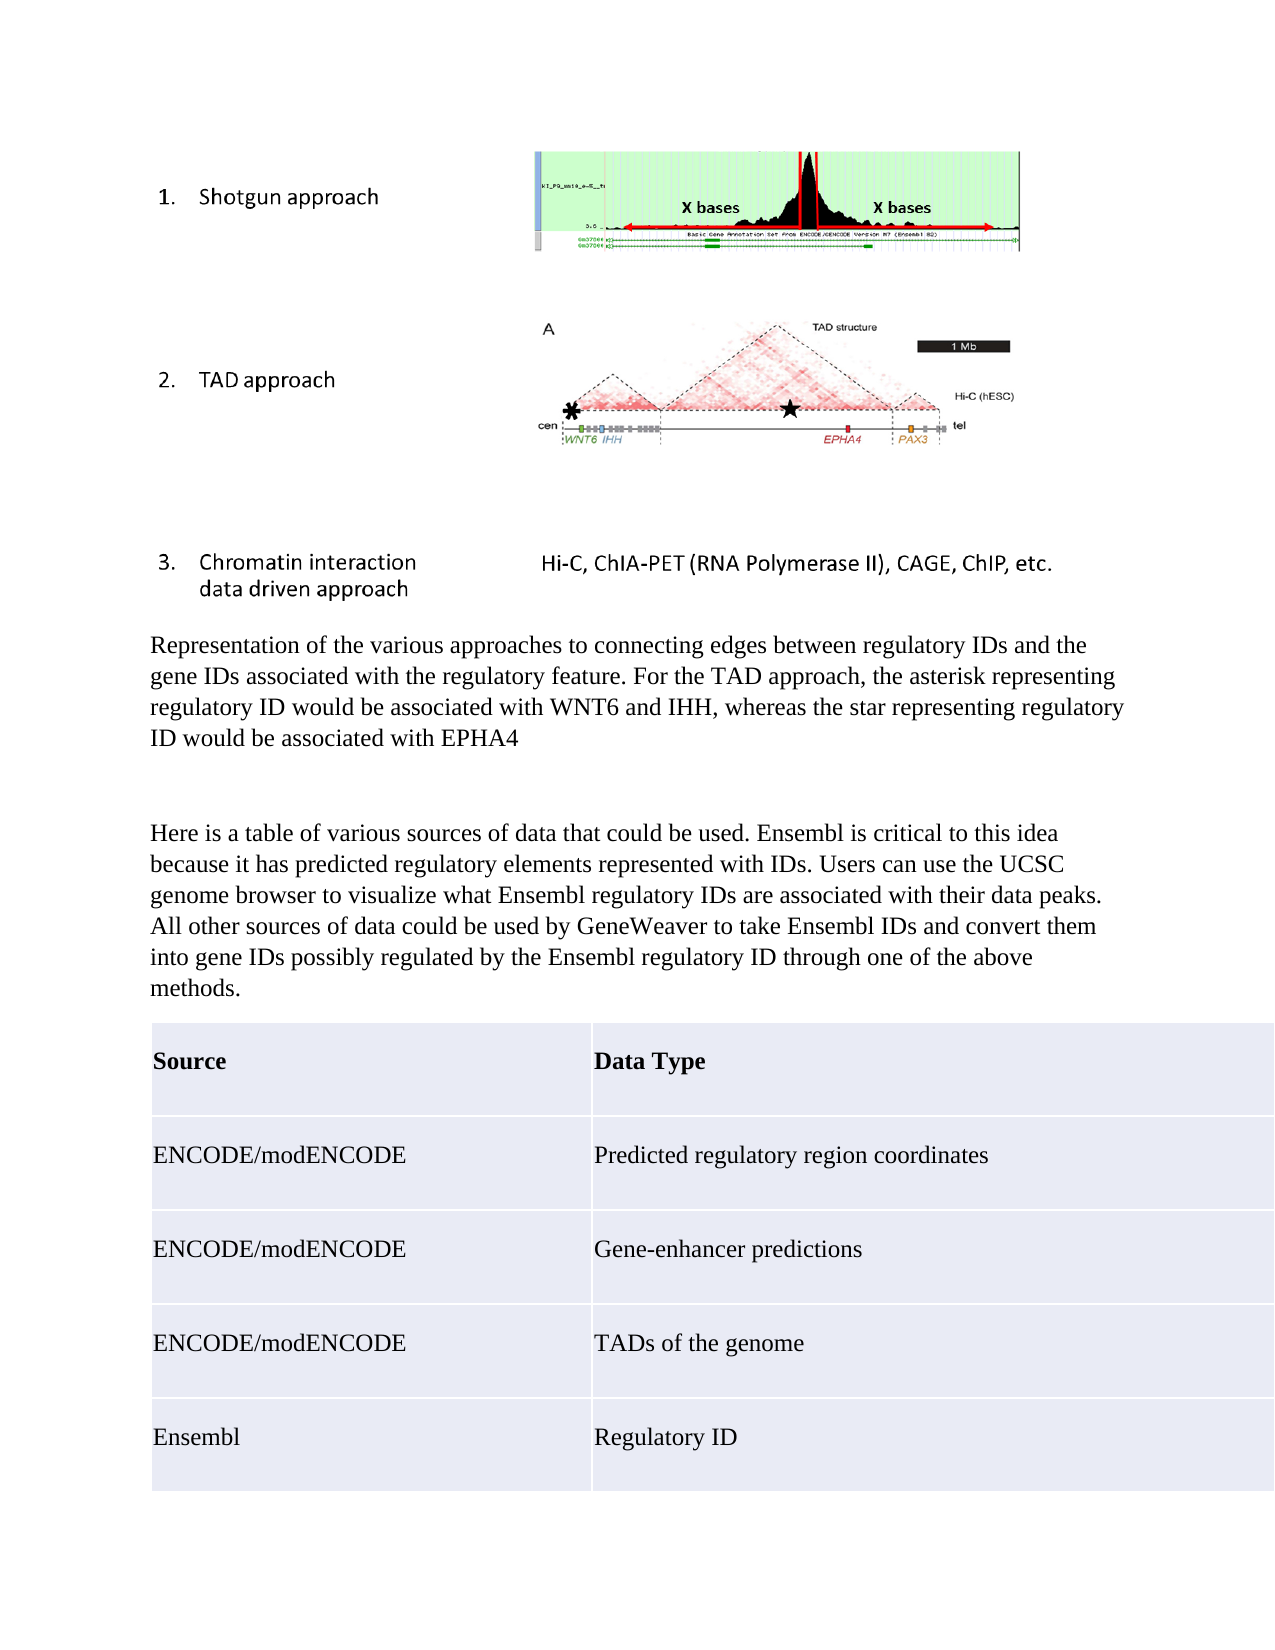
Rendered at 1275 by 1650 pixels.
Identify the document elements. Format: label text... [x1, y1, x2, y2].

text Here is a table of various sources of data that could be used. Ensembl is critical to this idea because it has predicted regulatory elements represented with IDs. Users can use the UCSC genome browser to visualize what Ensembl regulatory IDs are associated with their data peaks. All other sources of data could be used by GeneWeaver to take Ensembl IDs and convert them into gene IDs possibly regulated by the Ensembl regulatory ID through one of the above methods. [150, 818, 1125, 1002]
table_cell ENCODE/modENCODE [152, 1117, 591, 1209]
picture [150, 150, 1125, 611]
text Representation of the various approaches to connecting edges between regulatory IDs and the gene IDs associated with the regulatory feature. For the TAD approach, the asterisk representing regulatory ID would be associated with WNT6 and IHH, whereas the star representing regulatory ID would be associated with EPHA4 [150, 630, 1125, 752]
table_header Source [152, 1023, 591, 1115]
table_cell Predicted regulatory region coordinates [593, 1117, 1274, 1209]
table_cell Gene-enhancer predictions [593, 1211, 1274, 1303]
table_cell Ensembl [152, 1399, 591, 1491]
table_header Data Type [593, 1023, 1274, 1115]
table_cell ENCODE/modENCODE [152, 1305, 591, 1397]
table_cell ENCODE/modENCODE [152, 1211, 591, 1303]
table_cell TADs of the genome [593, 1305, 1274, 1397]
table_cell Regulatory ID [593, 1399, 1274, 1491]
